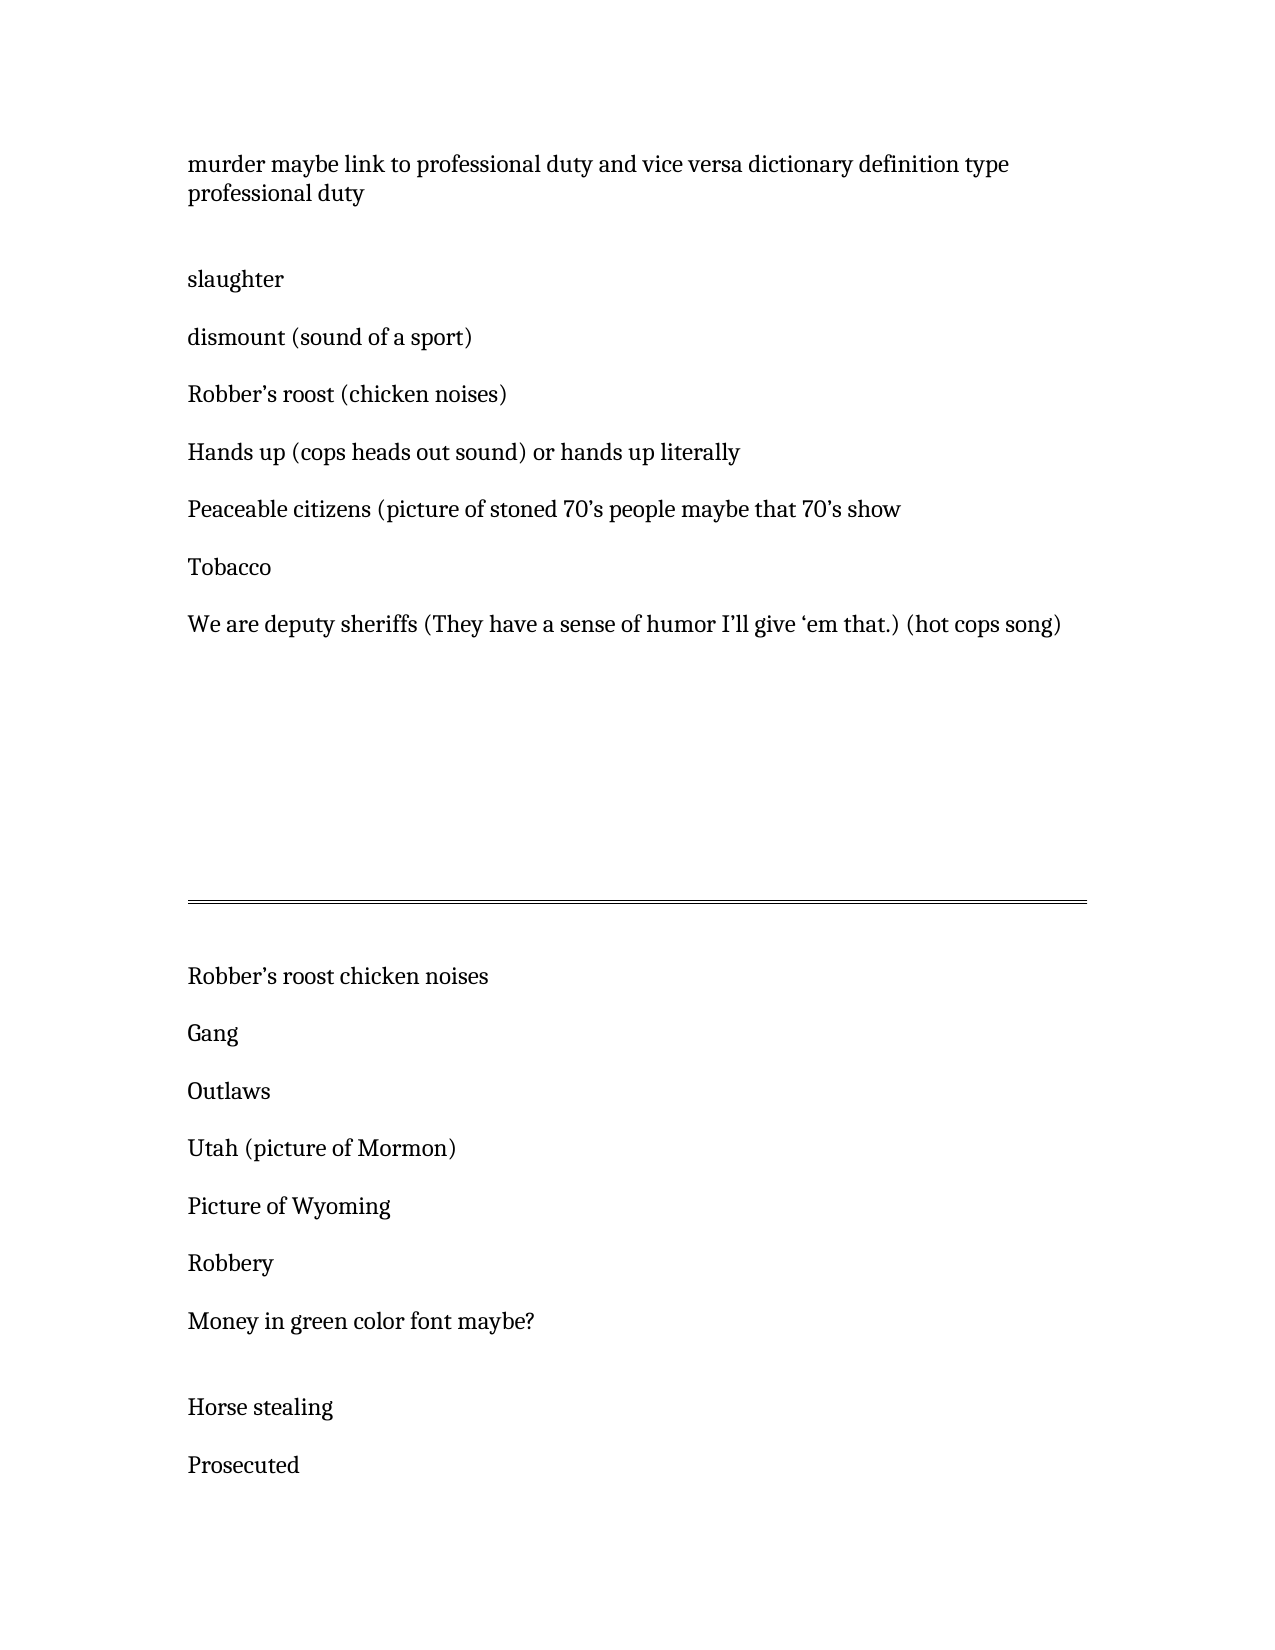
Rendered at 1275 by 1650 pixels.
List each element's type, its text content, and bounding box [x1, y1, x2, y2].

text Robber’s roost (chicken noises) [187, 380, 1087, 409]
text We are deputy sheriffs (They have a sense of humor I’ll give ‘em that.) (hot cops song) [187, 610, 1087, 639]
text Utah (picture of Mormon) [187, 1134, 1087, 1163]
text Outlaws [187, 1077, 1087, 1106]
text Horse stealing [187, 1393, 1087, 1422]
text murder maybe link to professional duty and vice versa dictionary definition type professional duty [187, 150, 1087, 207]
text Gang [187, 1019, 1087, 1048]
text Robbery [187, 1249, 1087, 1278]
text slaughter [187, 265, 1087, 294]
text Tobacco [187, 552, 1087, 581]
text Picture of Wyoming [187, 1192, 1087, 1221]
text dismount (sound of a sport) [187, 322, 1087, 351]
text Hands up (cops heads out sound) or hands up literally [187, 437, 1087, 466]
text Money in green color font maybe? [187, 1307, 1087, 1336]
text Peaceable citizens (picture of stoned 70’s people maybe that 70’s show [187, 495, 1087, 524]
text Robber’s roost chicken noises [187, 962, 1087, 991]
text Prosecuted [187, 1451, 1087, 1479]
